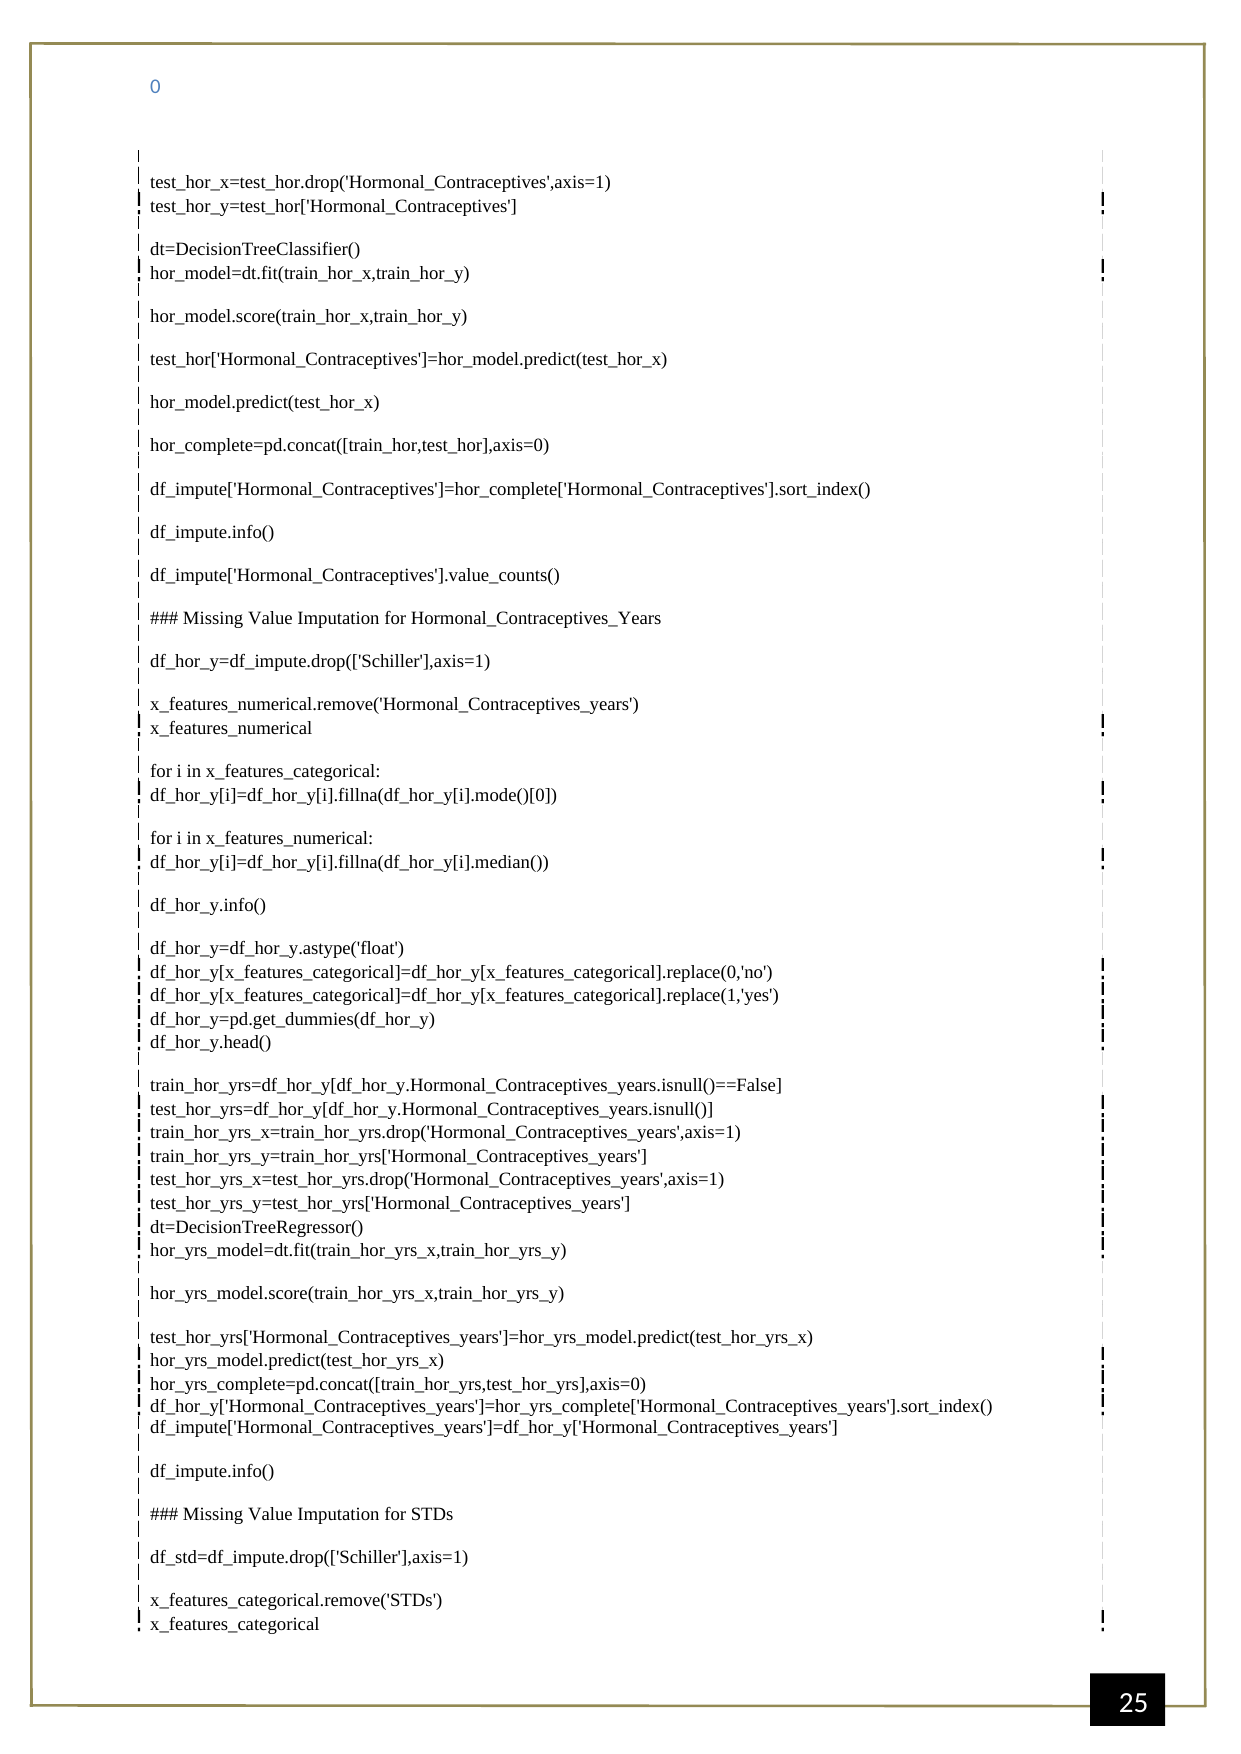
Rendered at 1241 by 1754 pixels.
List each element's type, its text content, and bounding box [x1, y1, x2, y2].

text test_hor_y=test_hor['Hormonal_Contraceptives'] [150, 195, 1148, 217]
text train_hor_yrs_x=train_hor_yrs.drop('Hormonal_Contraceptives_years',axis=1) [150, 1121, 1148, 1143]
text df_std=df_impute.drop(['Schiller'],axis=1) [150, 1546, 1148, 1567]
picture [137, 1237, 141, 1259]
text x_features_numerical [150, 717, 1148, 738]
text df_hor_y[x_features_categorical]=df_hor_y[x_features_categorical].replace(1,'yes') [150, 984, 1148, 1005]
text for i in x_features_numerical: [150, 827, 1148, 848]
text ### Missing Value Imputation for STDs [150, 1503, 1148, 1524]
text df_hor_y=df_impute.drop(['Schiller'],axis=1) [150, 650, 1148, 672]
text df_hor_y=pd.get_dummies(df_hor_y) [150, 1007, 1148, 1029]
text df_hor_y.head() [150, 1031, 1148, 1053]
picture [137, 1143, 141, 1165]
text test_hor['Hormonal_Contraceptives']=hor_model.predict(test_hor_x) [150, 348, 1148, 370]
text test_hor_x=test_hor.drop('Hormonal_Contraceptives',axis=1) [150, 171, 1148, 193]
text 25 [150, 1684, 1148, 1719]
text dt=DecisionTreeRegressor() [150, 1216, 1148, 1237]
text df_hor_y[i]=df_hor_y[i].fillna(df_hor_y[i].median()) [150, 851, 1148, 872]
text train_hor_yrs_y=train_hor_yrs['Hormonal_Contraceptives_years'] [150, 1145, 1148, 1167]
text df_impute['Hormonal_Contraceptives'].value_counts() [150, 564, 1148, 586]
text hor_yrs_complete=pd.concat([train_hor_yrs,test_hor_yrs],axis=0) [150, 1373, 1148, 1394]
text df_hor_y['Hormonal_Contraceptives_years']=hor_yrs_complete['Hormonal_Contraceptives_years'].sort_index() df_impute['Hormonal_Contraceptives_years']=df_hor_y['Hormonal_Contraceptives_years'] [150, 1396, 994, 1438]
picture [137, 150, 1103, 215]
picture [137, 1370, 141, 1393]
text df_hor_y[i]=df_hor_y[i].fillna(df_hor_y[i].mode()[0]) [150, 784, 1148, 805]
text x_features_numerical.remove('Hormonal_Contraceptives_years') [150, 693, 1148, 715]
picture [137, 216, 1103, 282]
text df_hor_y.info() [150, 893, 1148, 915]
text hor_complete=pd.concat([train_hor,test_hor],axis=0) [150, 434, 1148, 456]
text hor_model.score(train_hor_x,train_hor_y) [150, 305, 1148, 327]
text test_hor_yrs['Hormonal_Contraceptives_years']=hor_yrs_model.predict(test_hor_yrs_x) [150, 1326, 1148, 1347]
text hor_model=dt.fit(train_hor_x,train_hor_y) [150, 262, 1148, 283]
picture [137, 1052, 1103, 1118]
text df_impute.info() [150, 1459, 1148, 1481]
text ### Missing Value Imputation for Hormonal_Contraceptives_Years [150, 607, 1148, 628]
text df_impute.info() [150, 521, 1148, 542]
text x_features_categorical [150, 1613, 1148, 1634]
picture [137, 1119, 141, 1141]
picture [137, 1166, 141, 1189]
text df_hor_y[x_features_categorical]=df_hor_y[x_features_categorical].replace(0,'no') [150, 961, 1148, 982]
text hor_yrs_model.score(train_hor_yrs_x,train_hor_yrs_y) [150, 1282, 1148, 1304]
text hor_yrs_model.predict(test_hor_yrs_x) [150, 1349, 1148, 1371]
picture [137, 872, 1104, 980]
text dt=DecisionTreeClassifier() [150, 238, 1148, 260]
picture [137, 1029, 141, 1051]
picture [137, 805, 1104, 870]
text x_features_categorical.remove('STDs') [150, 1589, 1148, 1611]
text hor_model.predict(test_hor_x) [150, 391, 1148, 413]
picture [137, 1261, 1104, 1369]
picture [137, 982, 141, 1004]
picture [137, 283, 1103, 737]
picture [137, 1190, 141, 1212]
text for i in x_features_categorical: [150, 760, 1148, 782]
text test_hor_yrs_y=test_hor_yrs['Hormonal_Contraceptives_years'] [150, 1192, 1148, 1214]
text hor_yrs_model=dt.fit(train_hor_yrs_x,train_hor_yrs_y) [150, 1239, 1148, 1261]
picture [137, 738, 1103, 804]
text df_hor_y=df_hor_y.astype('float') [150, 937, 1148, 958]
picture [137, 1394, 1104, 1632]
text test_hor_yrs=df_hor_y[df_hor_y.Hormonal_Contraceptives_years.isnull()] [150, 1098, 1148, 1119]
text train_hor_yrs=df_hor_y[df_hor_y.Hormonal_Contraceptives_years.isnull()==False] [150, 1074, 1148, 1096]
text 0 [150, 73, 1148, 98]
text df_impute['Hormonal_Contraceptives']=hor_complete['Hormonal_Contraceptives'].sort_index() [150, 478, 1148, 499]
picture [137, 1005, 141, 1028]
text test_hor_yrs_x=test_hor_yrs.drop('Hormonal_Contraceptives_years',axis=1) [150, 1169, 1148, 1190]
picture [137, 1213, 141, 1236]
